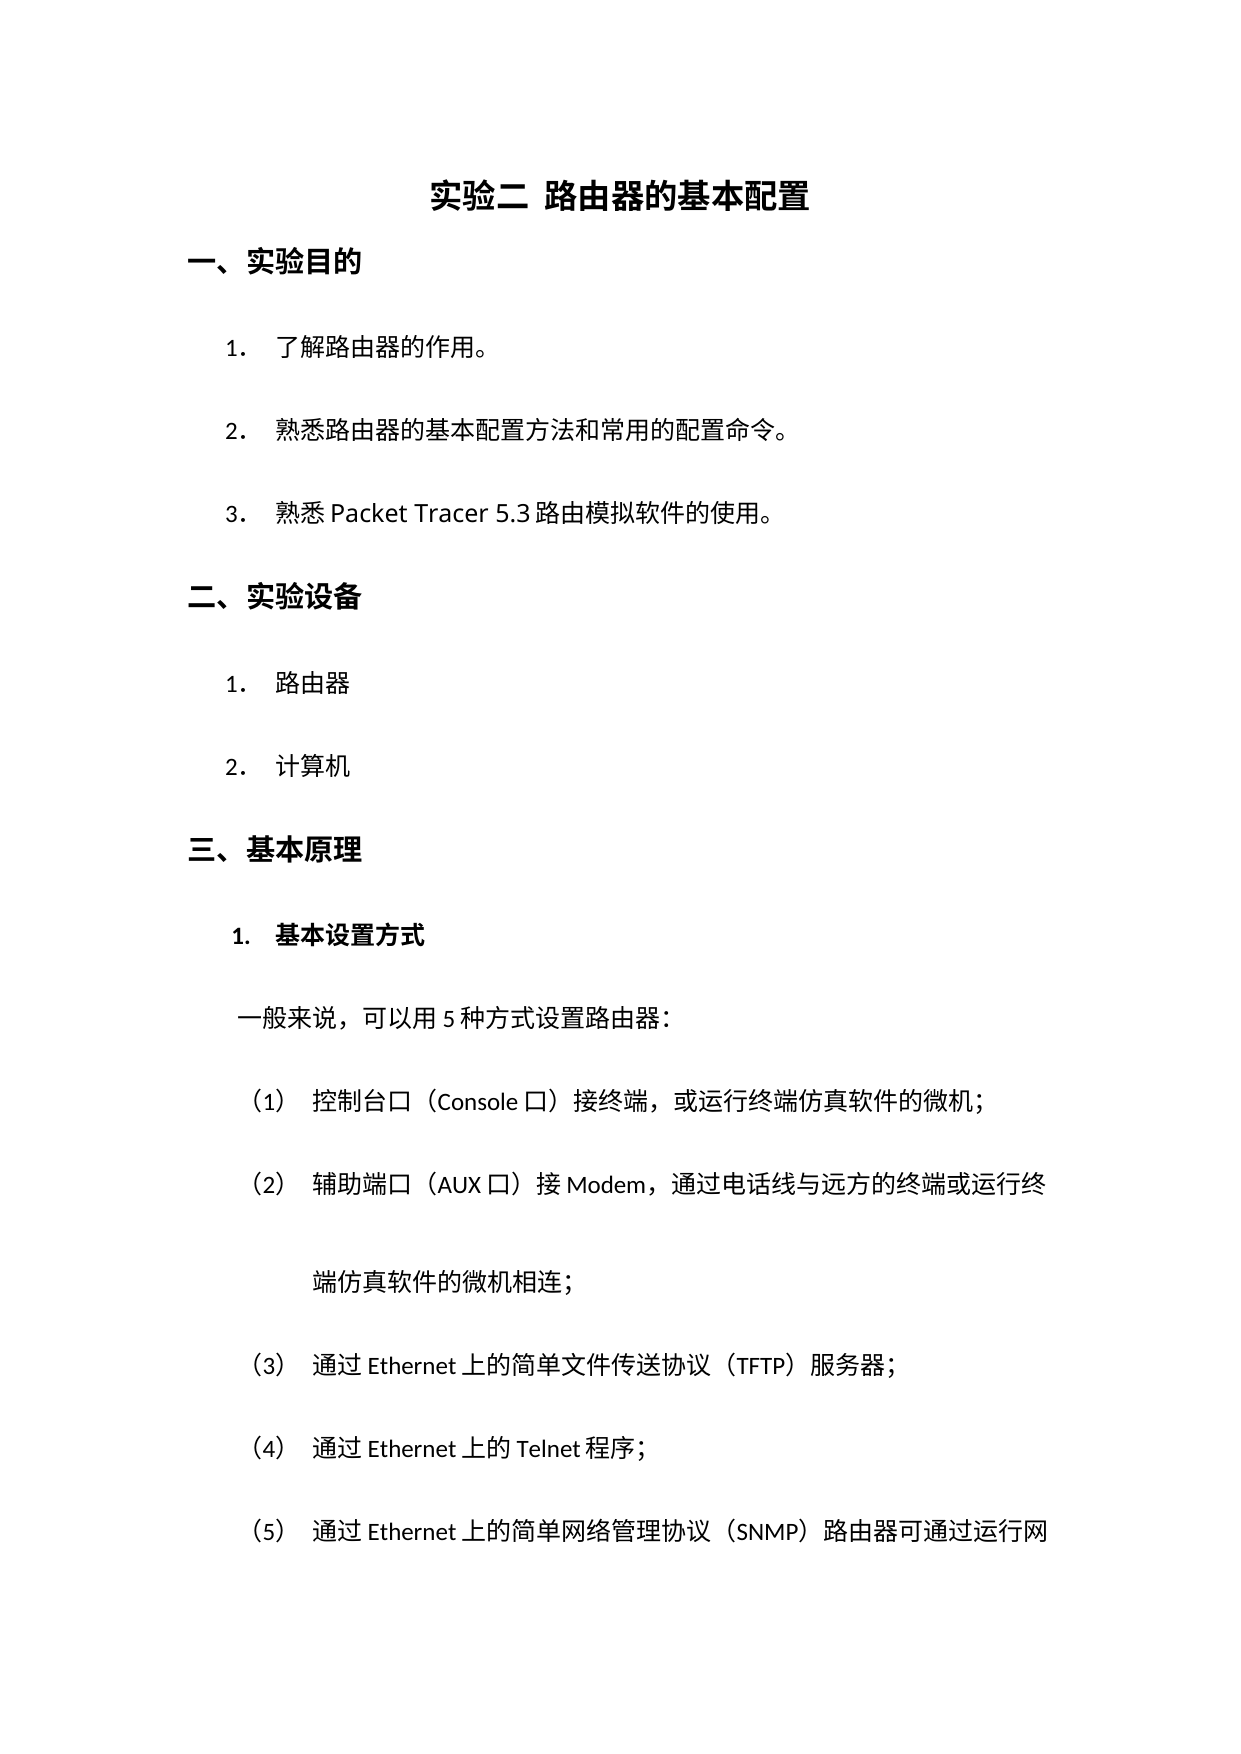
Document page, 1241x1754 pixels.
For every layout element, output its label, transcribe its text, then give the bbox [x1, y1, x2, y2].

list 通过Ethernet上的Telnet程序； [237, 1414, 1053, 1479]
text 二、实验设备 [187, 562, 1053, 627]
text 一般来说，可以用5种方式设置路由器： [187, 984, 1053, 1049]
list 熟悉Packet Tracer 5.3路由模拟软件的使用。 [225, 479, 1053, 544]
subtitle 实验二 路由器的基本配置 [187, 162, 1053, 227]
list 熟悉路由器的基本配置方法和常用的配置命令。 [225, 396, 1053, 461]
list 计算机 [225, 732, 1053, 797]
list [237, 1497, 1053, 1562]
list 控制台口（Console口）接终端，或运行终端仿真软件的微机； [237, 1067, 1053, 1132]
list 路由器 [225, 649, 1053, 714]
text 一、实验目的 [187, 227, 1053, 292]
list 通过Ethernet上的简单文件传送协议（TFTP）服务器； [237, 1331, 1053, 1396]
list 基本设置方式 [231, 901, 1053, 966]
text 三、基本原理 [187, 815, 1053, 880]
list 辅助端口（AUX口）接Modem，通过电话线与远方的终端或运行终端仿真软件的微机相连； [237, 1150, 1053, 1313]
list 了解路由器的作用。 [225, 313, 1053, 378]
